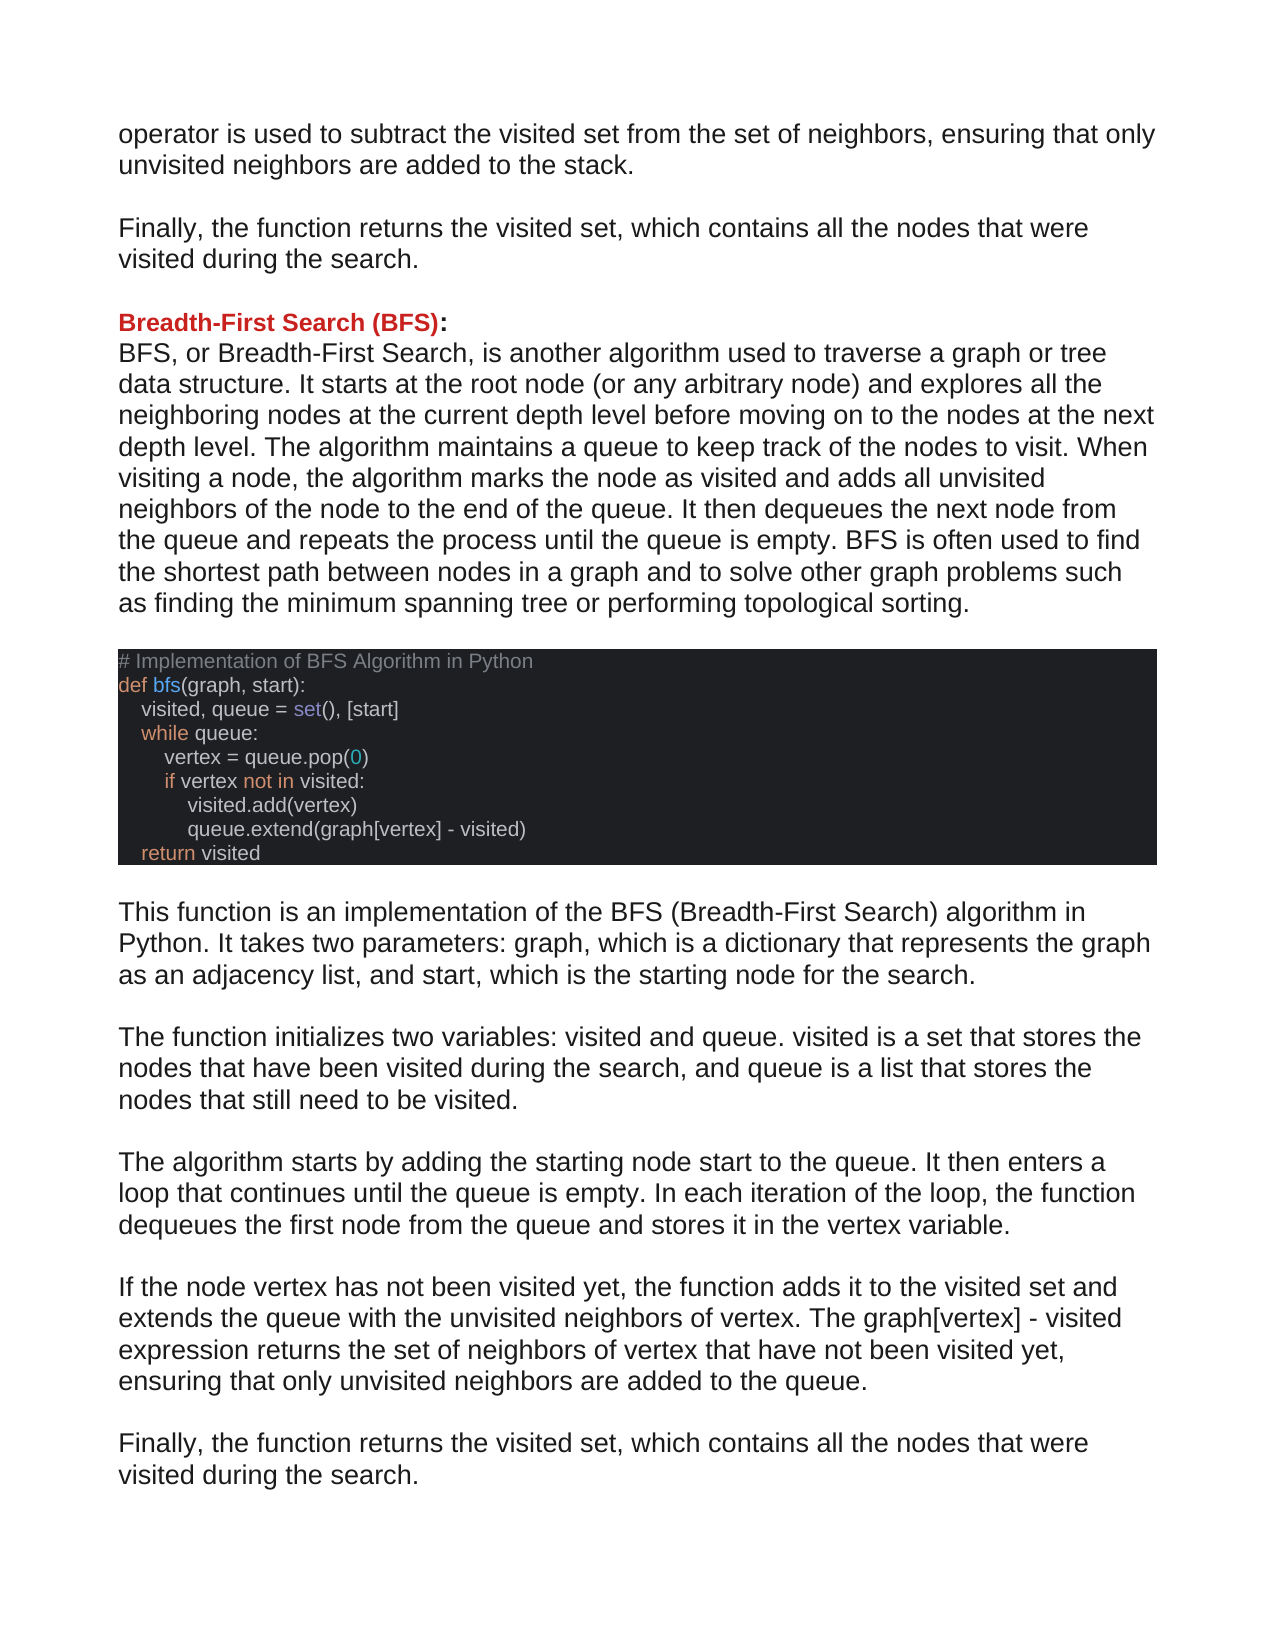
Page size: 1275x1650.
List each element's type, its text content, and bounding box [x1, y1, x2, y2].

text # Implementation of BFS Algorithm in Python def bfs(graph, start): visited, queue = set(), [start] while queue: vertex = queue.pop(0) if vertex not in visited: visited.add(vertex) queue.extend(graph[vertex] - visited) return visited [118, 649, 1157, 865]
text Breadth-First Search (BFS): [118, 306, 1157, 337]
text The function initializes two variables: visited and queue. visited is a set that stores the nodes that have been visited during the search, and queue is a list that stores the nodes that still need to be visited. [118, 1021, 1157, 1115]
text This function is an implementation of the BFS (Breadth-First Search) algorithm in Python. It takes two parameters: graph, which is a dictionary that represents the graph as an adjacency list, and start, which is the starting node for the search. [118, 896, 1157, 990]
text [118, 118, 1157, 181]
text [118, 1427, 1157, 1521]
text If the node vertex has not been visited yet, the function adds it to the visited set and extends the queue with the unvisited neighbors of vertex. The graph[vertex] - visited expression returns the set of neighbors of vertex that have not been visited yet, ensuring that only unvisited neighbors are added to the queue. [118, 1271, 1157, 1396]
text Finally, the function returns the visited set, which contains all the nodes that were visited during the search. [118, 212, 1157, 274]
text BFS, or Breadth-First Search, is another algorithm used to traverse a graph or tree data structure. It starts at the root node (or any arbitrary node) and explores all the neighboring nodes at the current depth level before moving on to the nodes at the next depth level. The algorithm maintains a queue to keep track of the nodes to visit. When visiting a node, the algorithm marks the node as visited and adds all unvisited neighbors of the node to the end of the queue. It then dequeues the next node from the queue and repeats the process until the queue is empty. BFS is often used to find the shortest path between nodes in a graph and to solve other graph problems such as finding the minimum spanning tree or performing topological sorting. [118, 337, 1157, 618]
text The algorithm starts by adding the starting node start to the queue. It then enters a loop that continues until the queue is empty. In each iteration of the loop, the function dequeues the first node from the queue and stores it in the vertex variable. [118, 1146, 1157, 1240]
